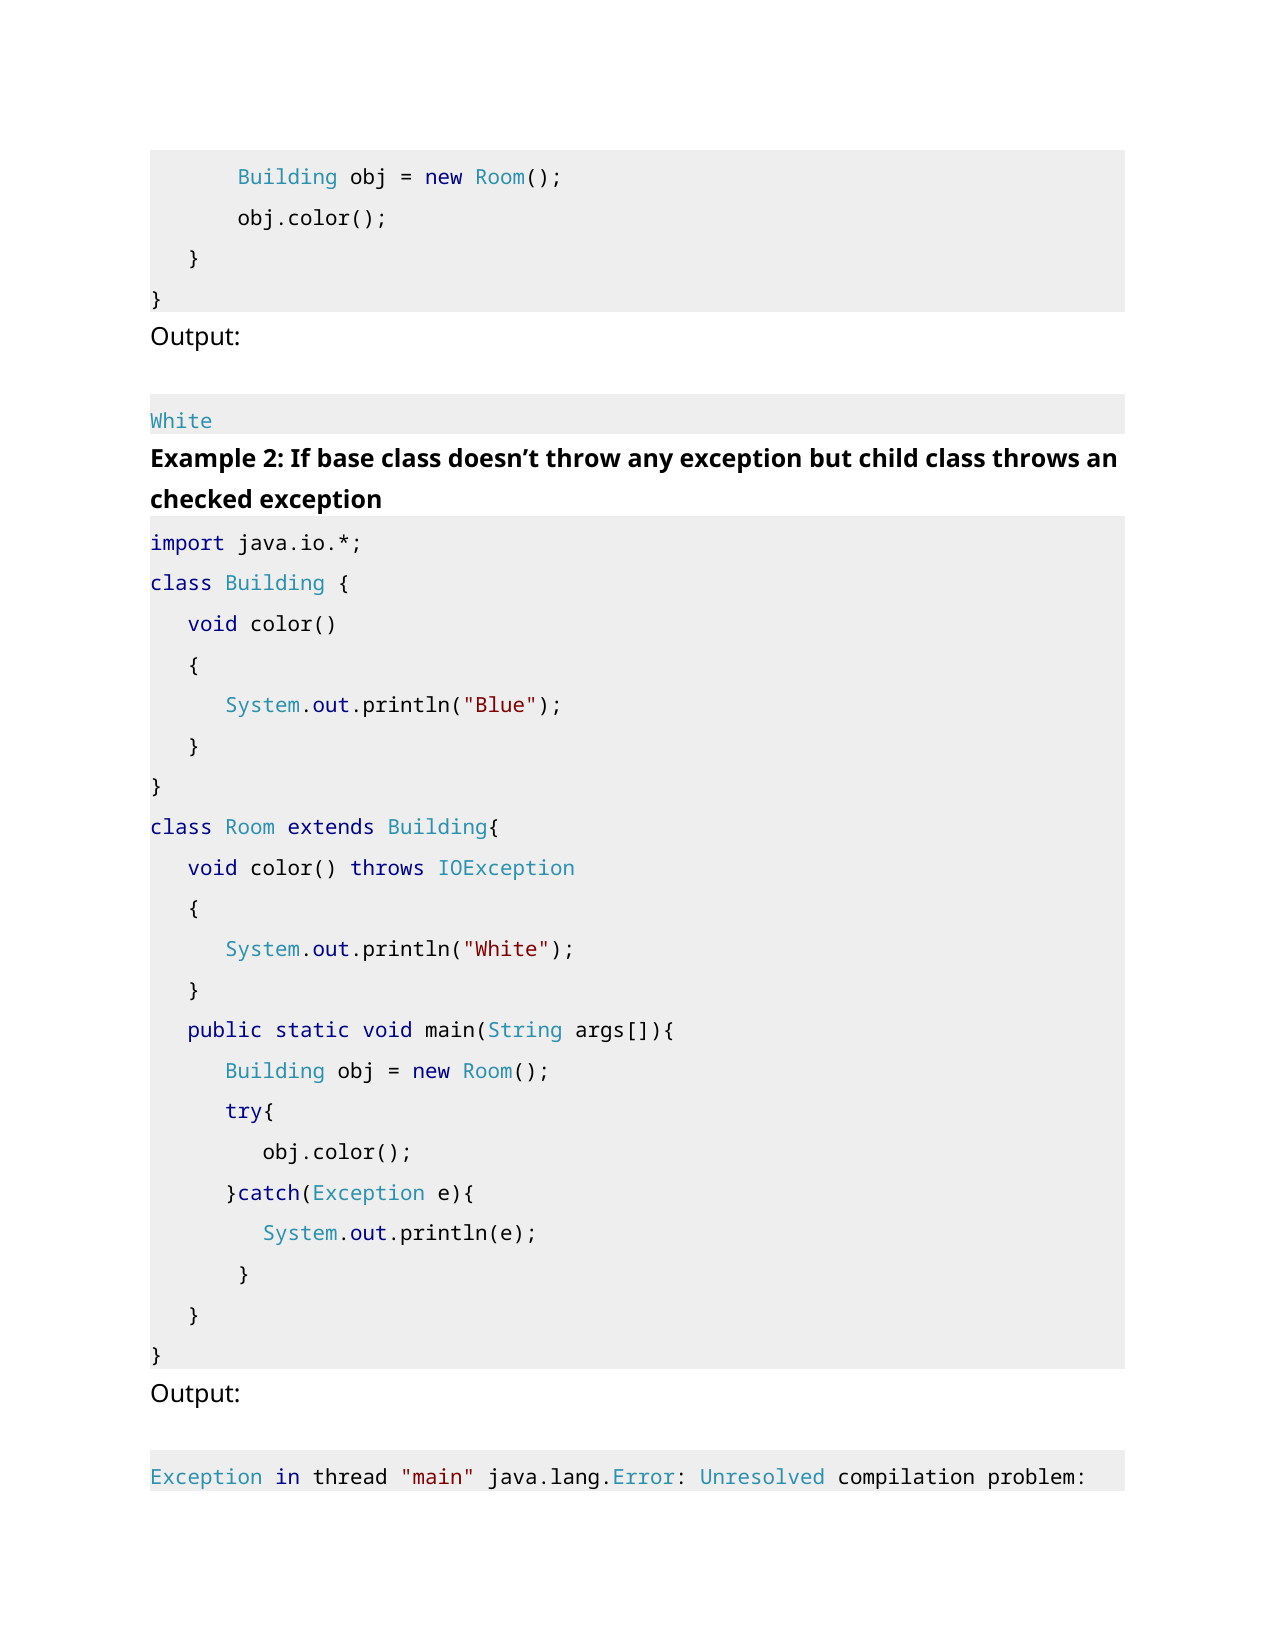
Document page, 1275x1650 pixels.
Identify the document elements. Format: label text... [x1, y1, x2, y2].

text } [150, 231, 1125, 272]
text White [150, 394, 1125, 434]
text import java.io.*; [150, 516, 1125, 556]
text { [150, 637, 1125, 678]
text try{ [150, 1084, 1125, 1125]
text obj.color(); [150, 1125, 1125, 1166]
text class Building { [150, 556, 1125, 597]
text { [150, 881, 1125, 922]
text void color() [150, 597, 1125, 637]
text void color() throws IOException [150, 841, 1125, 881]
text class Room extends Building{ [150, 800, 1125, 841]
text Output: [150, 312, 1125, 353]
text } [150, 1247, 1125, 1287]
text Building obj = new Room(); [150, 150, 1125, 191]
text Building obj = new Room(); [150, 1044, 1125, 1084]
text public static void main(String args[]){ [150, 1003, 1125, 1044]
text Exception in thread "main" java.lang.Error: Unresolved compilation problem: [150, 1450, 1125, 1491]
text System.out.println(e); [150, 1206, 1125, 1247]
text } [150, 1328, 1125, 1369]
text Example 2: If base class doesn’t throw any exception but child class throws an checked exception [150, 434, 1125, 516]
text } [150, 1287, 1125, 1328]
text System.out.println("White"); [150, 922, 1125, 962]
text } [150, 759, 1125, 800]
text System.out.println("Blue"); [150, 678, 1125, 719]
text } [150, 272, 1125, 312]
text } [150, 719, 1125, 759]
text obj.color(); [150, 191, 1125, 231]
text } [150, 962, 1125, 1003]
text Output: [150, 1369, 1125, 1409]
text }catch(Exception e){ [150, 1166, 1125, 1206]
